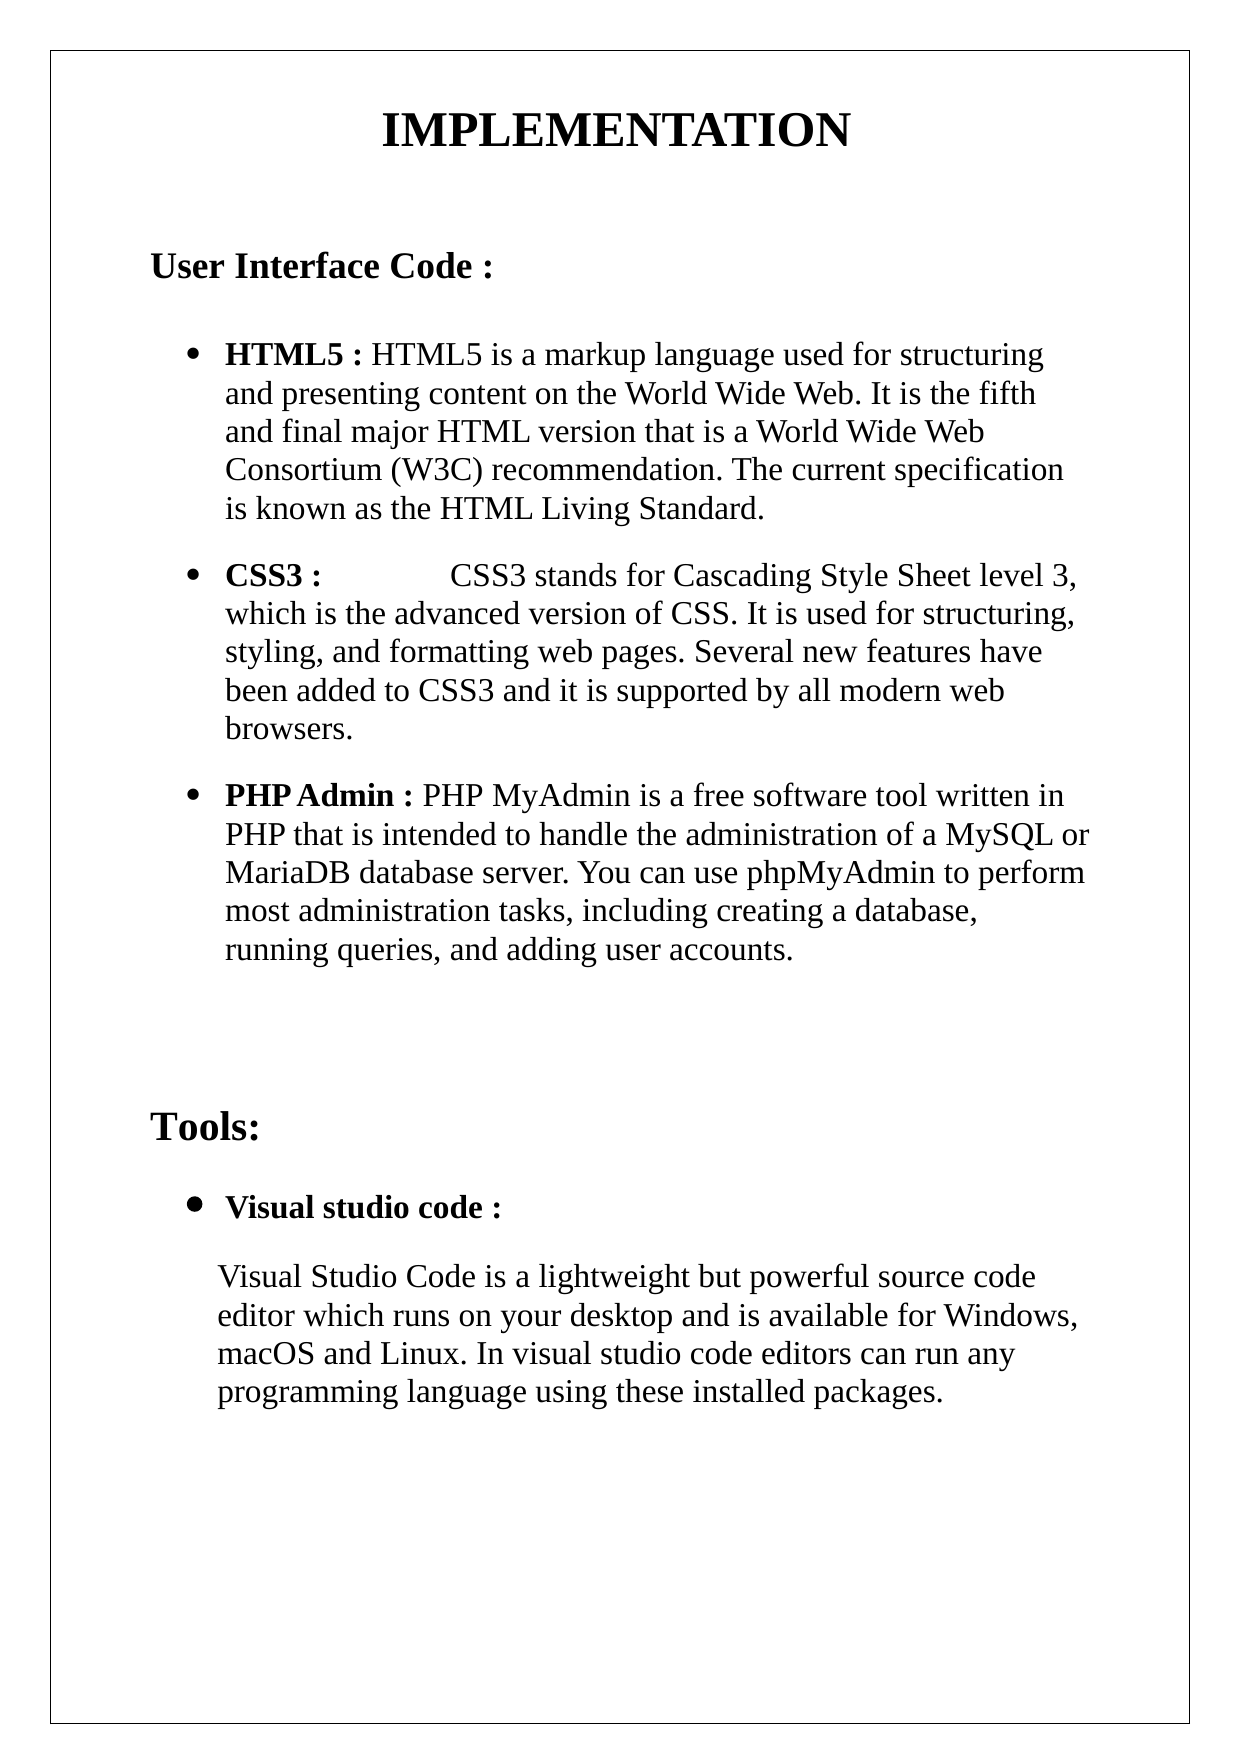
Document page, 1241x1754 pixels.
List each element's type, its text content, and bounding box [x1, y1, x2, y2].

list PHP Admin : PHP MyAdmin is a free software tool written in PHP that is intended to handle the administration of a MySQL or MariaDB database server. You can use phpMyAdmin to perform most administration tasks, including creating a database, running queries, and adding user accounts. [187, 776, 1090, 967]
list HTML5 : HTML5 is a markup language used for structuring and presenting content on the World Wide Web. It is the fifth and final major HTML version that is a World Wide Web Consortium (W3C) recommendation. The current specification is known as the HTML Living Standard. [187, 335, 1090, 526]
text IMPLEMENTATION [225, 100, 1090, 157]
text Tools: [150, 1101, 1090, 1149]
list CSS3 : CSS3 stands for Cascading Style Sheet level 3, which is the advanced version of CSS. It is used for structuring, styling, and formatting web pages. Several new features have been added to CSS3 and it is supported by all modern web browsers. [187, 555, 1090, 747]
text User Interface Code : [150, 244, 1090, 287]
text Visual Studio Code is a lightweight but powerful source code editor which runs on your desktop and is available for Windows, macOS and Linux. In visual studio code editors can run any programming language using these installed packages. [217, 1257, 1090, 1410]
list Visual studio code : [187, 1188, 1090, 1228]
